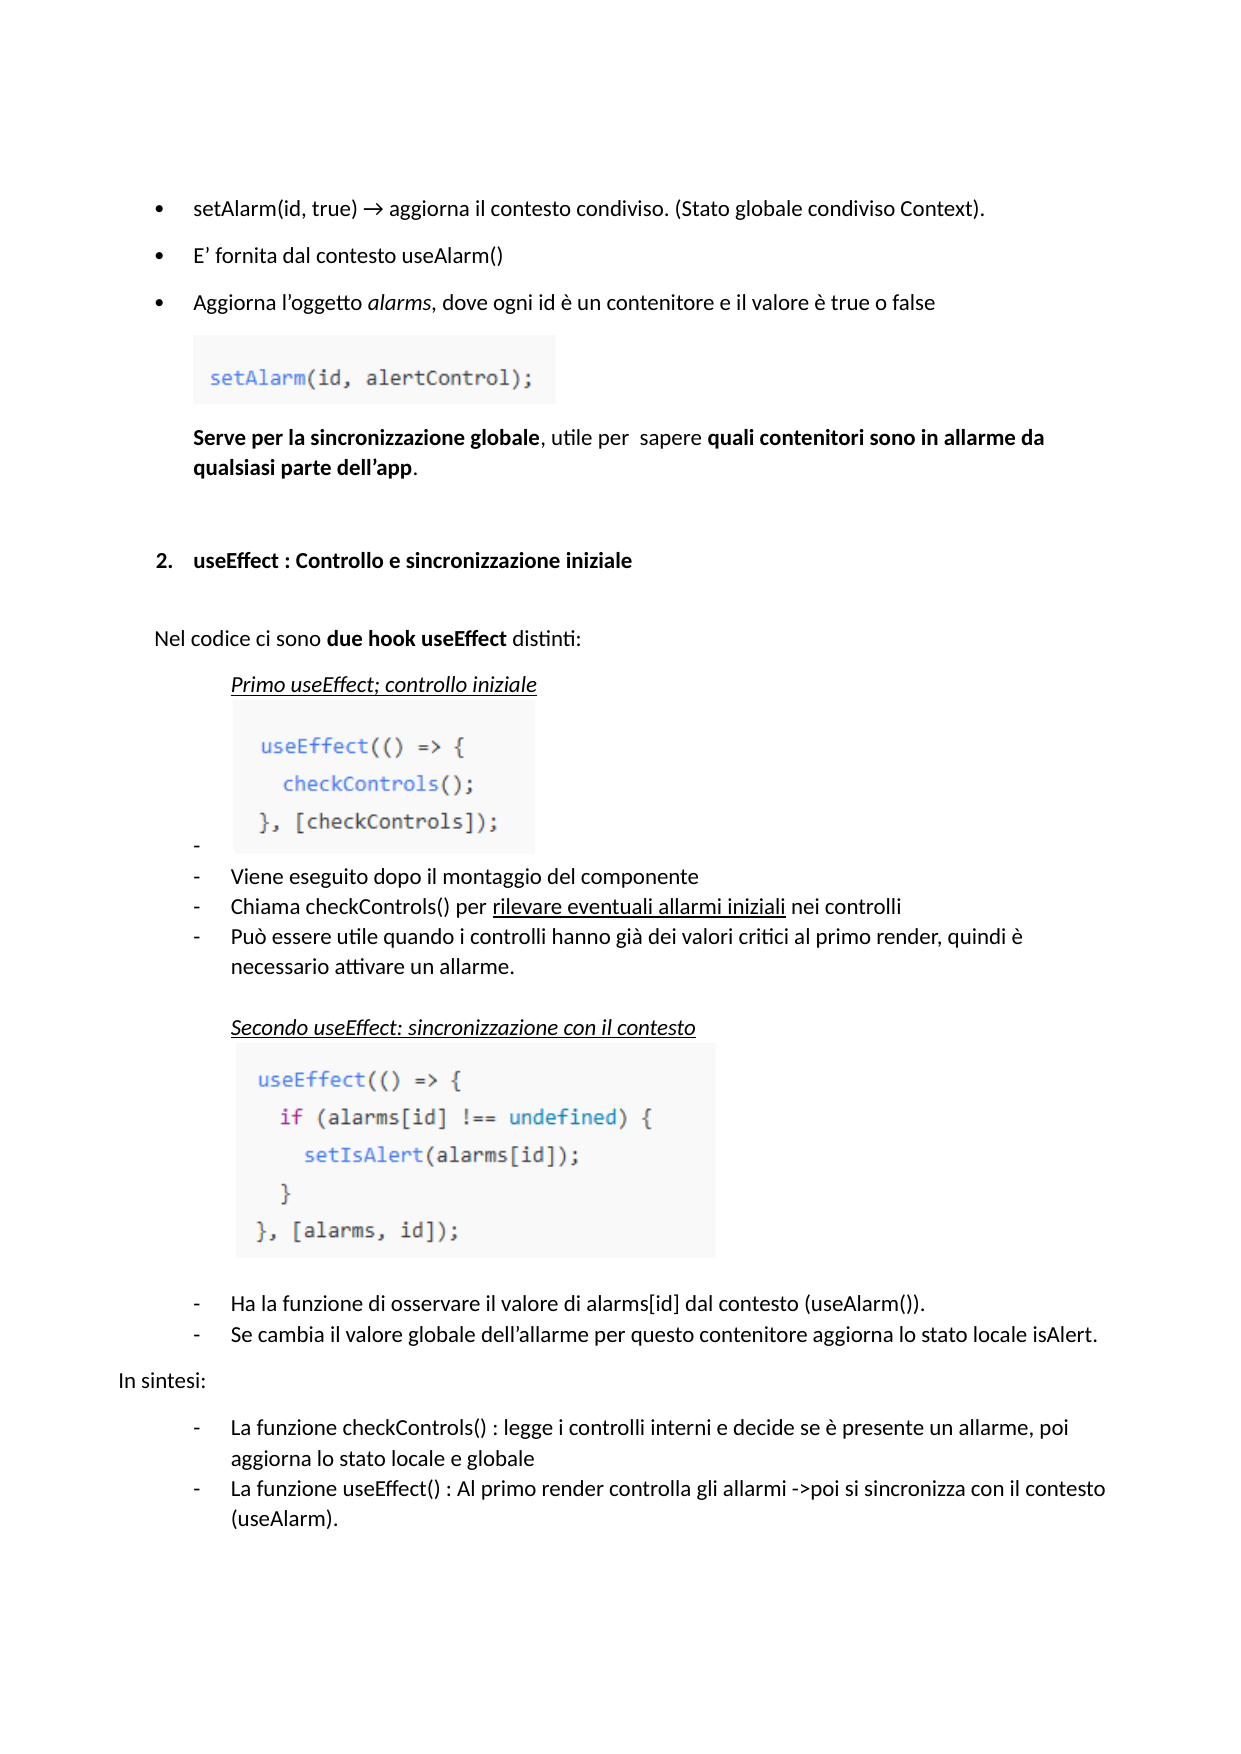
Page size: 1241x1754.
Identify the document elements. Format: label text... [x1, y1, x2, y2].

list Se cambia il valore globale dell’allarme per questo contenitore aggiorna lo stato locale isAlert. [193, 1320, 1122, 1348]
list La funzione useEffect() : Al primo render controlla gli allarmi ->poi si sincronizza con il contesto (useAlarm). [193, 1474, 1122, 1532]
picture [230, 700, 536, 854]
list Primo useEffect; controllo iniziale [231, 671, 1122, 699]
list Secondo useEffect: sincronizzazione con il contesto [231, 1013, 1122, 1041]
list Viene eseguito dopo il montaggio del componente [193, 862, 1122, 890]
picture [235, 1043, 716, 1258]
text Nel codice ci sono due hook useEffect distinti: [118, 624, 1122, 652]
list E’ fornita dal contesto useAlarm() [156, 241, 1122, 269]
text Serve per la sincronizzazione globale, utile per sapere quali contenitori sono in allarme da qualsiasi parte dell’app. [193, 423, 1122, 481]
list La funzione checkControls() : legge i controlli interni e decide se è presente un allarme, poi aggiorna lo stato locale e globale [193, 1413, 1122, 1472]
list useEffect : Controllo e sincronizzazione iniziale [156, 547, 1122, 575]
text In sintesi: [118, 1367, 1122, 1395]
list Aggiorna l’oggetto alarms, dove ogni id è un contenitore e il valore è true o false [156, 288, 1122, 316]
list setAlarm(id, true) → aggiorna il contesto condiviso. (Stato globale condiviso Context). [156, 194, 1122, 222]
picture [193, 335, 556, 404]
list Chiama checkControls() per rilevare eventuali allarmi iniziali nei controlli [193, 892, 1122, 920]
list Ha la funzione di osservare il valore di alarms[id] dal contesto (useAlarm()). [193, 1289, 1122, 1318]
list Può essere utile quando i controlli hanno già dei valori critici al primo render, quindi è necessario attivare un allarme. [193, 922, 1122, 981]
